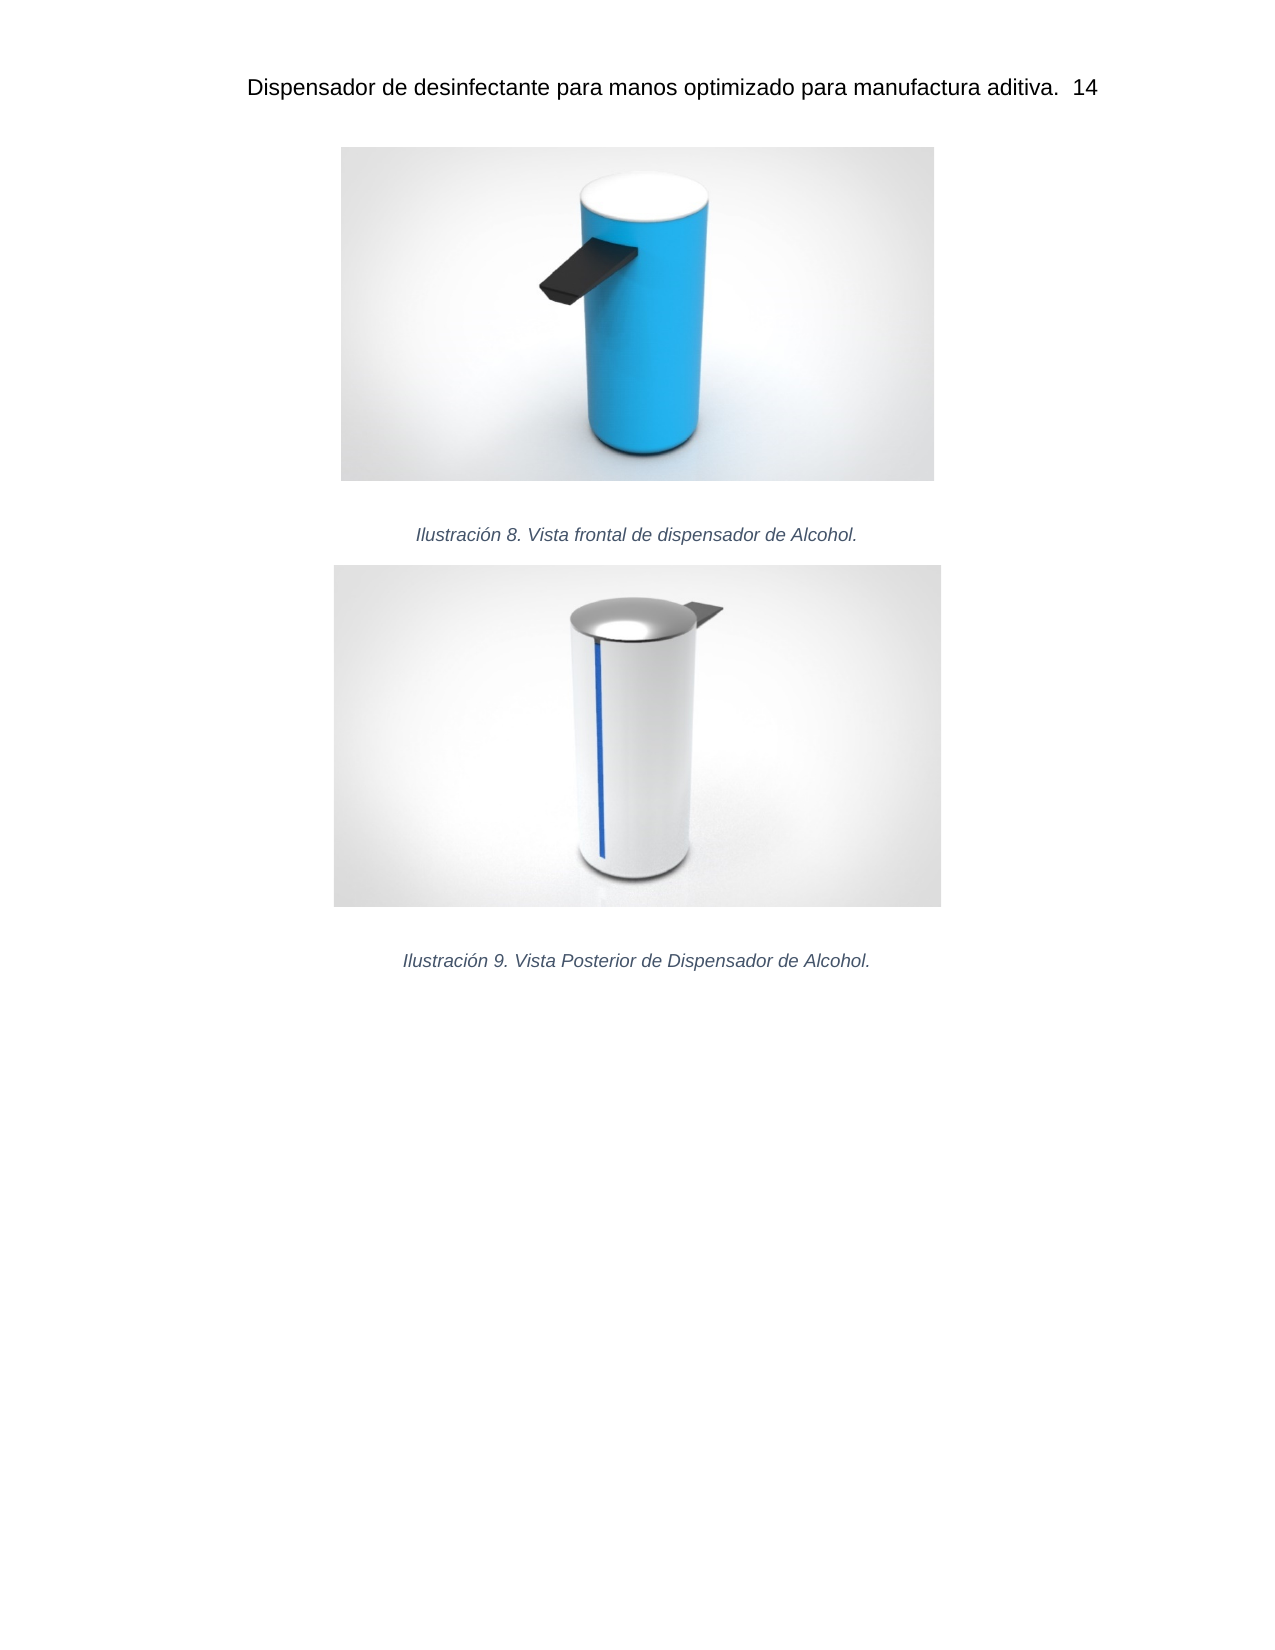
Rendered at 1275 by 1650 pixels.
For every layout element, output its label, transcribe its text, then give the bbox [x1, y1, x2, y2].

picture [341, 147, 935, 481]
text Ilustración 9. Vista Posterior de Dispensador de Alcohol. [177, 949, 1098, 971]
text Ilustración 8. Vista frontal de dispensador de Alcohol. [177, 523, 1098, 545]
picture [333, 565, 942, 907]
